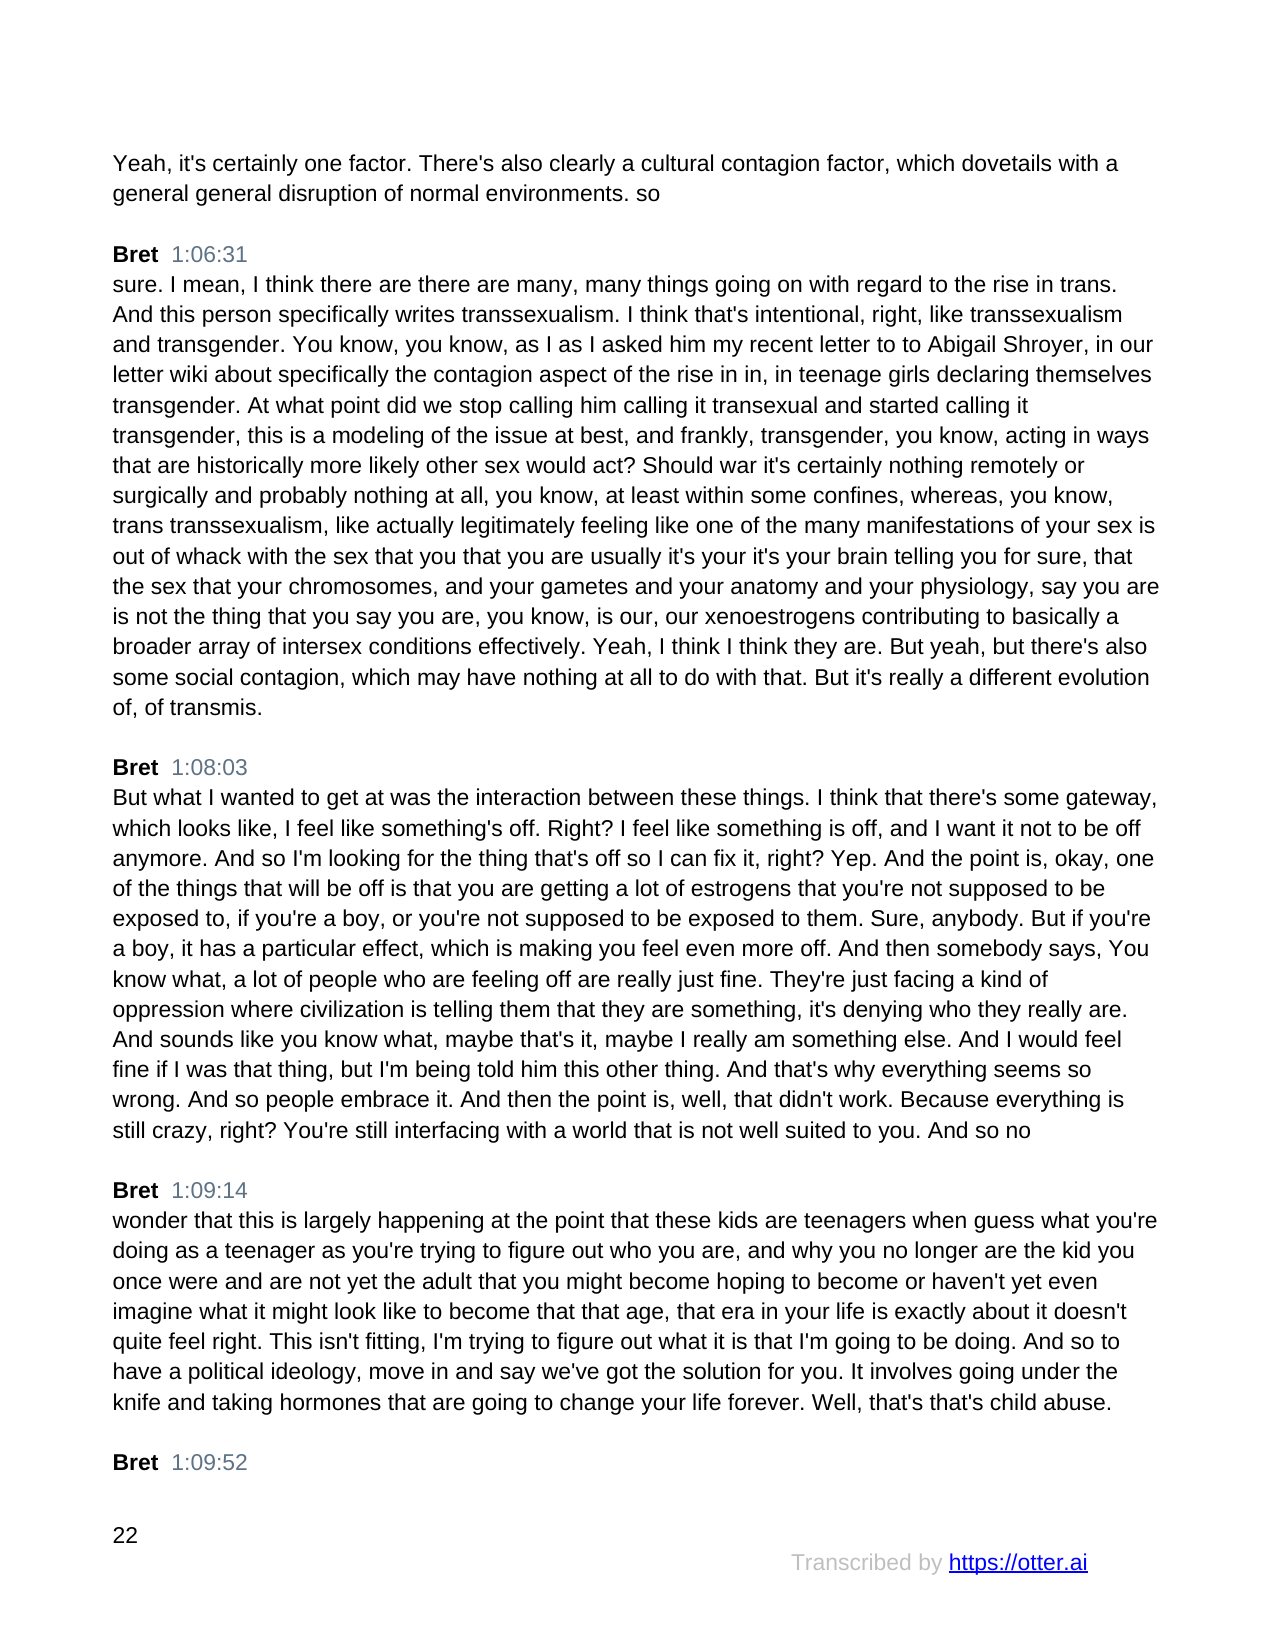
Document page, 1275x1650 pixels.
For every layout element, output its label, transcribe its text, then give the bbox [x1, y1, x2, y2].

text Bret 1:09:52 [112, 1449, 1162, 1475]
text Bret 1:06:31 [112, 241, 1162, 267]
text wonder that this is largely happening at the point that these kids are teenagers when guess what you're doing as a teenager as you're trying to figure out who you are, and why you no longer are the kid you once were and are not yet the adult that you might become hoping to become or haven't yet even imagine what it might look like to become that that age, that era in your life is exactly about it doesn't quite feel right. This isn't fitting, I'm trying to figure out what it is that I'm going to be doing. And so to have a political ideology, move in and say we've got the solution for you. It involves going under the knife and taking hormones that are going to change your life forever. Well, that's that's child abuse. [112, 1207, 1162, 1415]
text Bret 1:08:03 [112, 754, 1162, 781]
text Bret 1:09:14 [112, 1177, 1162, 1203]
text Yeah, it's certainly one factor. There's also clearly a cultural contagion factor, which dovetails with a general general disruption of normal environments. so [112, 150, 1162, 207]
text sure. I mean, I think there are there are many, many things going on with regard to the rise in trans. And this person specifically writes transsexualism. I think that's intentional, right, like transsexualism and transgender. You know, you know, as I as I asked him my recent letter to to Abigail Shroyer, in our letter wiki about specifically the contagion aspect of the rise in in, in teenage girls declaring themselves transgender. At what point did we stop calling him calling it transexual and started calling it transgender, this is a modeling of the issue at best, and frankly, transgender, you know, acting in ways that are historically more likely other sex would act? Should war it's certainly nothing remotely or surgically and probably nothing at all, you know, at least within some confines, whereas, you know, trans transsexualism, like actually legitimately feeling like one of the many manifestations of your sex is out of whack with the sex that you that you are usually it's your it's your brain telling you for sure, that the sex that your chromosomes, and your gametes and your anatomy and your physiology, say you are is not the thing that you say you are, you know, is our, our xenoestrogens contributing to basically a broader array of intersex conditions effectively. Yeah, I think I think they are. But yeah, but there's also some social contagion, which may have nothing at all to do with that. But it's really a different evolution of, of transmis. [112, 271, 1162, 720]
text But what I wanted to get at was the interaction between these things. I think that there's some gateway, which looks like, I feel like something's off. Right? I feel like something is off, and I want it not to be off anymore. And so I'm looking for the thing that's off so I can fix it, right? Yep. And the point is, okay, one of the things that will be off is that you are getting a lot of estrogens that you're not supposed to be exposed to, if you're a boy, or you're not supposed to be exposed to them. Sure, anybody. But if you're a boy, it has a particular effect, which is making you feel even more off. And then somebody says, You know what, a lot of people who are feeling off are really just fine. They're just facing a kind of oppression where civilization is telling them that they are something, it's denying who they really are. And sounds like you know what, maybe that's it, maybe I really am something else. And I would feel fine if I was that thing, but I'm being told him this other thing. And that's why everything seems so wrong. And so people embrace it. And then the point is, well, that didn't work. Because everything is still crazy, right? You're still interfacing with a world that is not well suited to you. And so no [112, 784, 1162, 1143]
